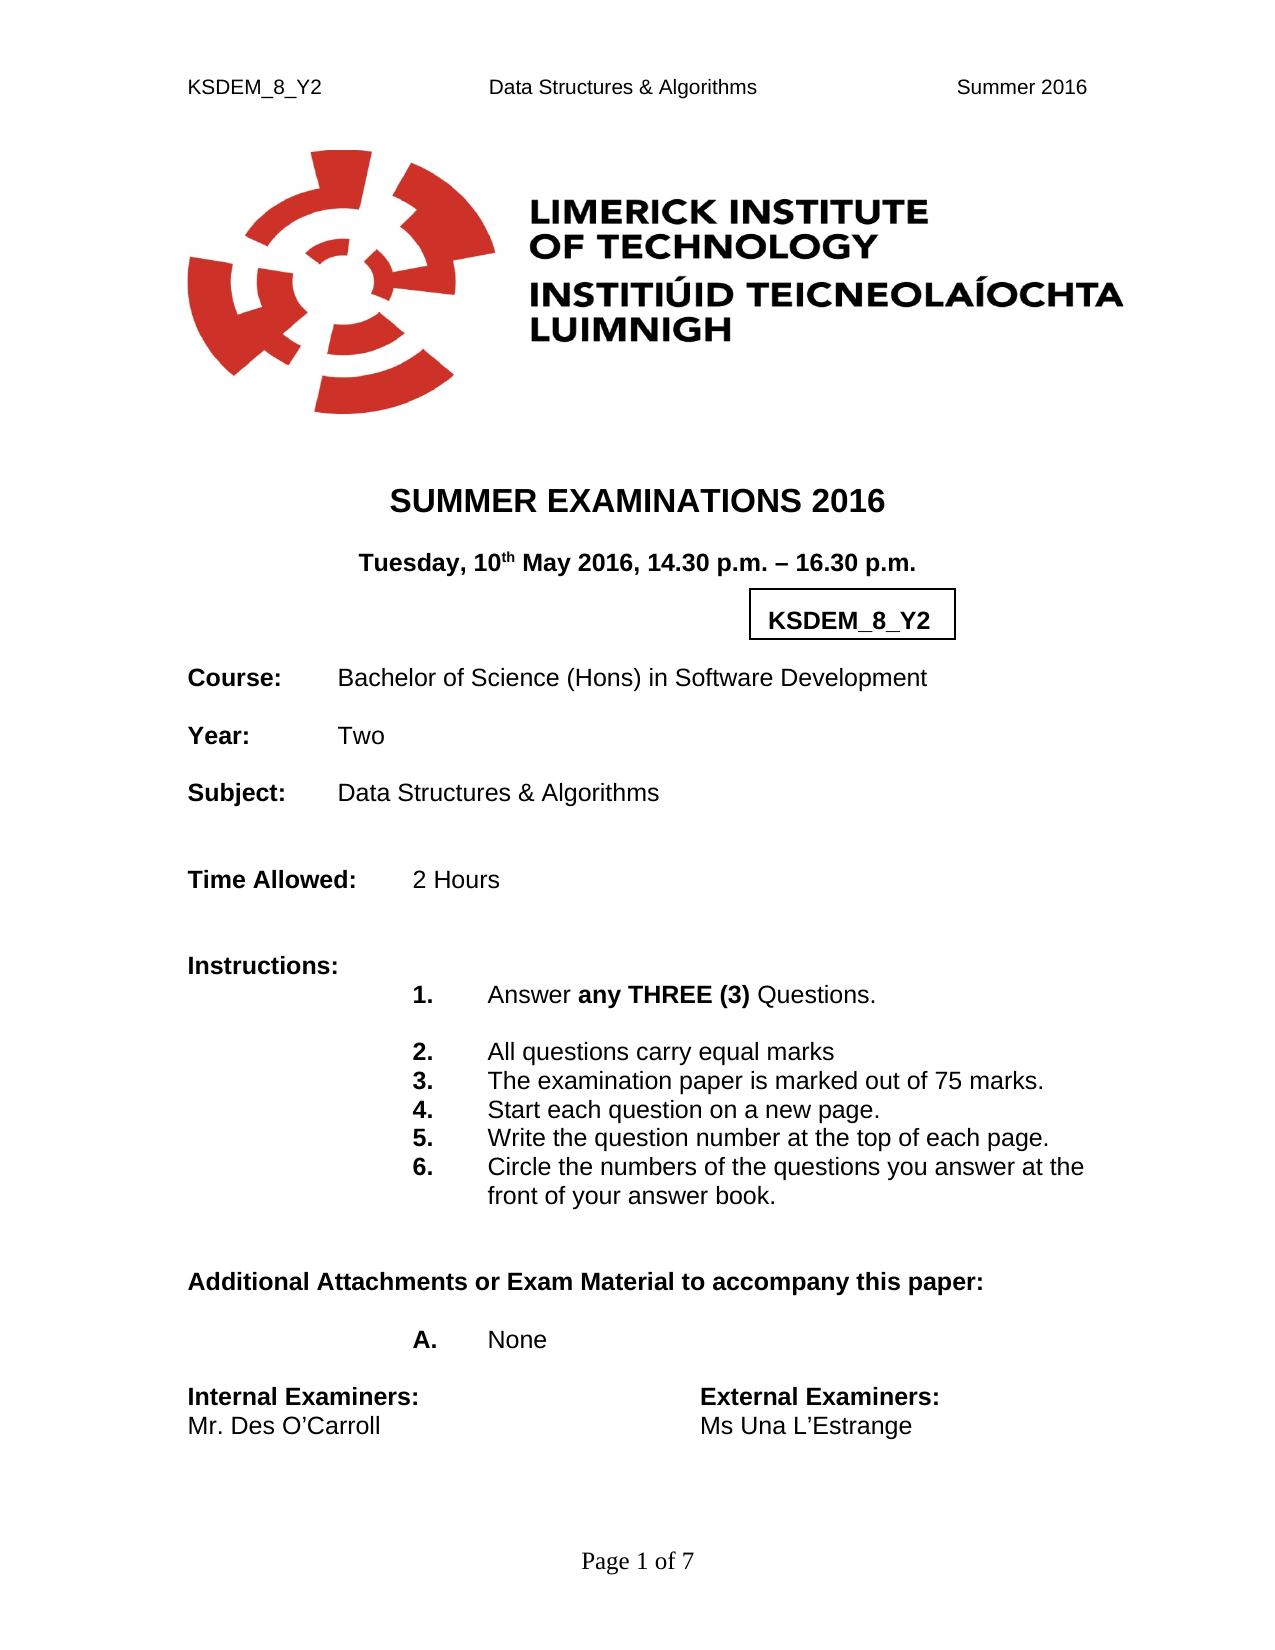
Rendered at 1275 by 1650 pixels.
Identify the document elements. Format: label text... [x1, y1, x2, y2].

text Internal Examiners: External Examiners: [187, 1382, 1087, 1411]
text 1. Answer any THREE (3) Questions. [187, 980, 1087, 1037]
subtitle SUMMER EXAMINATIONS 2016 [187, 481, 1087, 520]
list Circle the numbers of the questions you answer at the [412, 1152, 1087, 1181]
list Write the question number at the top of each page. [412, 1123, 1087, 1152]
text Instructions: [187, 951, 1087, 980]
text Time Allowed: 2 Hours [187, 865, 1087, 893]
list Start each question on a new page. [412, 1095, 1087, 1123]
text KSDEM_8_Y2 [187, 606, 1087, 635]
picture [187, 150, 1124, 414]
list All questions carry equal marks [412, 1037, 1087, 1066]
text Year: Two [187, 721, 1087, 750]
text front of your answer book. [487, 1181, 1087, 1210]
text Mr. Des O’Carroll Ms Una L’Estrange [187, 1411, 1087, 1440]
text Subject: Data Structures & Algorithms [187, 778, 1087, 807]
text A. None [187, 1325, 1087, 1353]
text Additional Attachments or Exam Material to accompany this paper: [187, 1267, 1087, 1296]
list The examination paper is marked out of 75 marks. [412, 1066, 1087, 1095]
text Tuesday, 10th May 2016, 14.30 p.m. – 16.30 p.m. [187, 548, 1087, 577]
text Course: Bachelor of Science (Hons) in Software Development [187, 663, 1087, 692]
